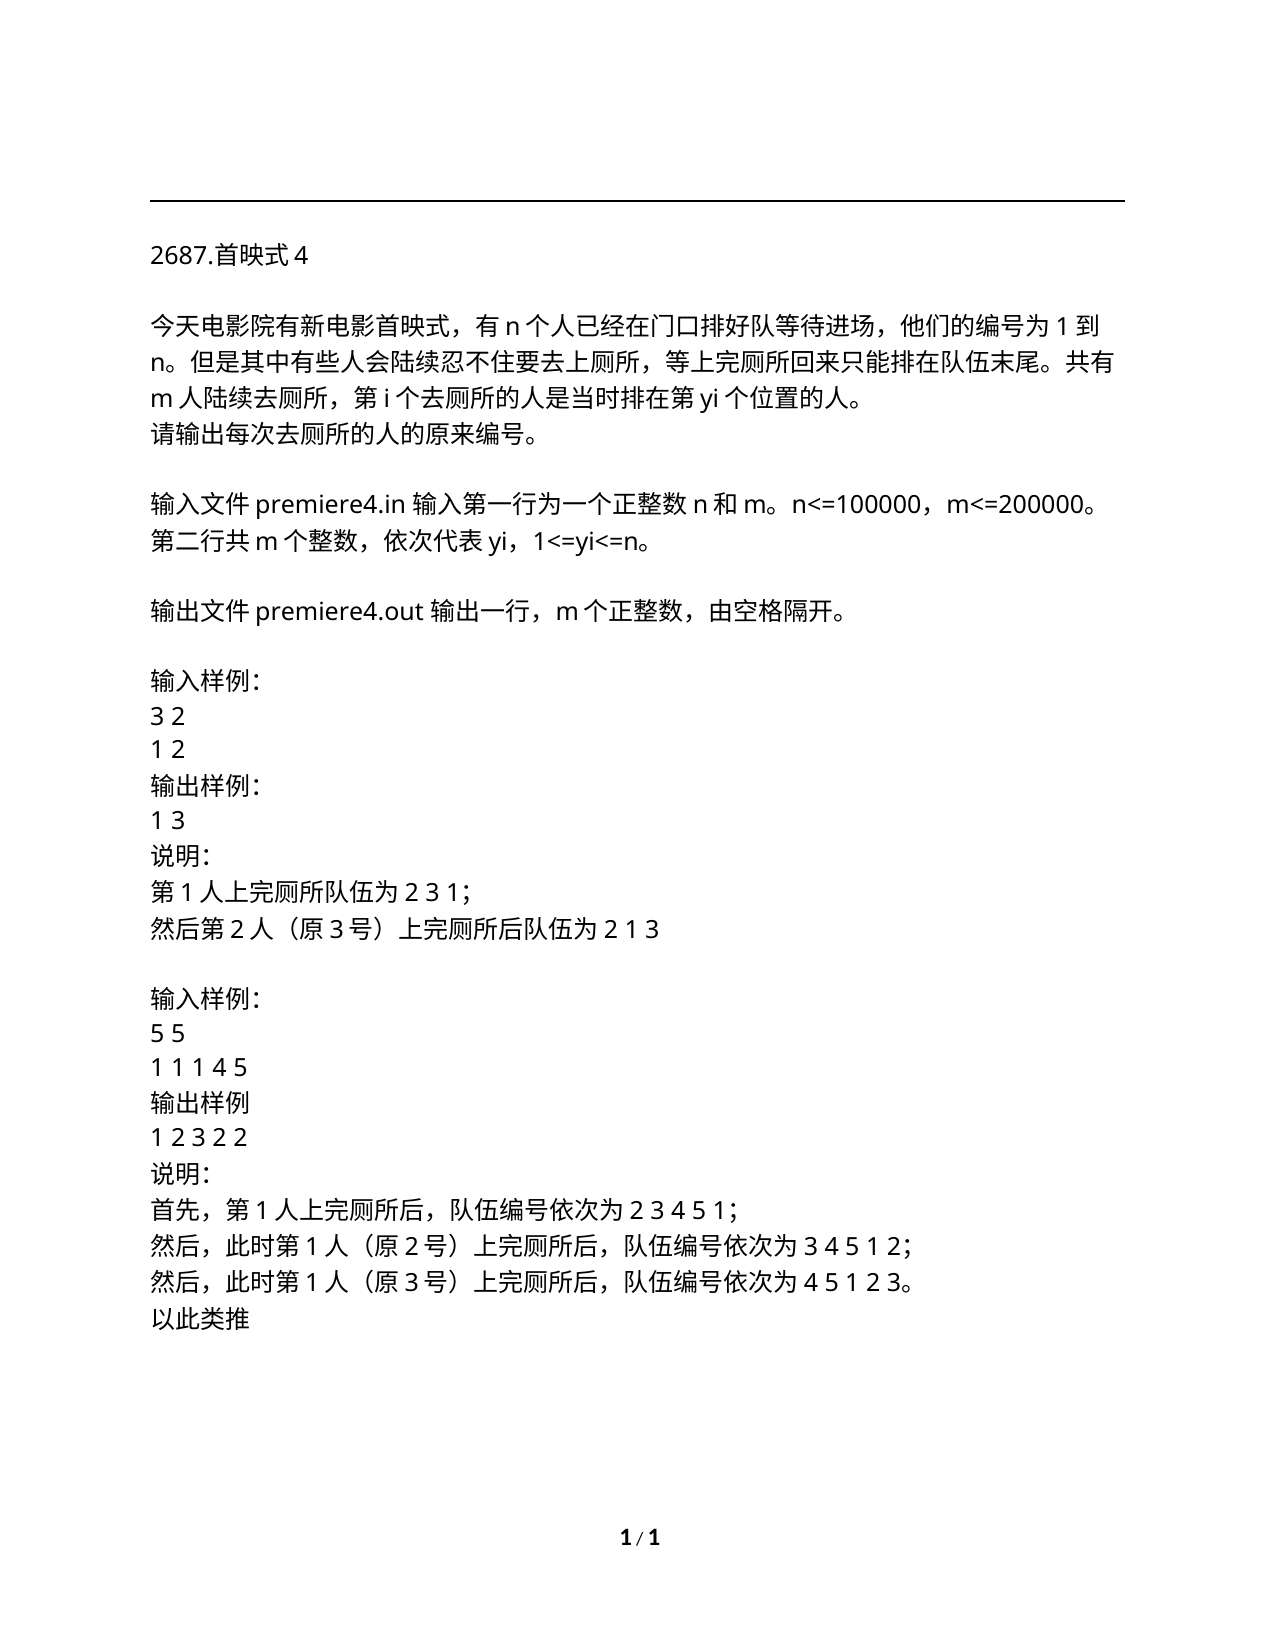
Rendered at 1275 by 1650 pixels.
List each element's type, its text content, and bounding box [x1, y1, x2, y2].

text 1 1 1 4 5 [150, 1050, 1125, 1084]
text 输入样例： [150, 662, 1125, 698]
text 5 5 [150, 1016, 1125, 1050]
text 1 2 3 2 2 [150, 1120, 1125, 1154]
text 输入文件premiere4.in 输入第一行为一个正整数n和m。n<=100000，m<=200000。 [150, 485, 1125, 521]
text 请输出每次去厕所的人的原来编号。 [150, 415, 1125, 451]
text 2687.首映式4 [150, 236, 1125, 272]
text 1 3 [150, 802, 1125, 837]
text 3 2 [150, 698, 1125, 732]
text 说明： [150, 837, 1125, 873]
text 输出样例： [150, 766, 1125, 802]
text 然后，此时第1人（原2号）上完厕所后，队伍编号依次为3 4 5 1 2； [150, 1227, 1125, 1263]
text 然后第2人（原3号）上完厕所后队伍为2 1 3 [150, 909, 1125, 945]
text 输出文件premiere4.out 输出一行，m个正整数，由空格隔开。 [150, 592, 1125, 628]
text 说明： [150, 1154, 1125, 1190]
text 以此类推 [150, 1299, 1125, 1335]
text 输入样例： [150, 979, 1125, 1016]
text 1 2 [150, 732, 1125, 766]
text 今天电影院有新电影首映式，有n个人已经在门口排好队等待进场，他们的编号为1到n。但是其中有些人会陆续忍不住要去上厕所，等上完厕所回来只能排在队伍末尾。共有m人陆续去厕所，第i个去厕所的人是当时排在第yi个位置的人。 [150, 306, 1125, 415]
text 输出样例 [150, 1084, 1125, 1120]
text 第1人上完厕所队伍为2 3 1； [150, 873, 1125, 909]
text 第二行共m个整数，依次代表yi，1<=yi<=n。 [150, 521, 1125, 557]
text 然后，此时第1人（原3号）上完厕所后，队伍编号依次为4 5 1 2 3。 [150, 1263, 1125, 1299]
text 首先，第1人上完厕所后，队伍编号依次为2 3 4 5 1； [150, 1190, 1125, 1227]
